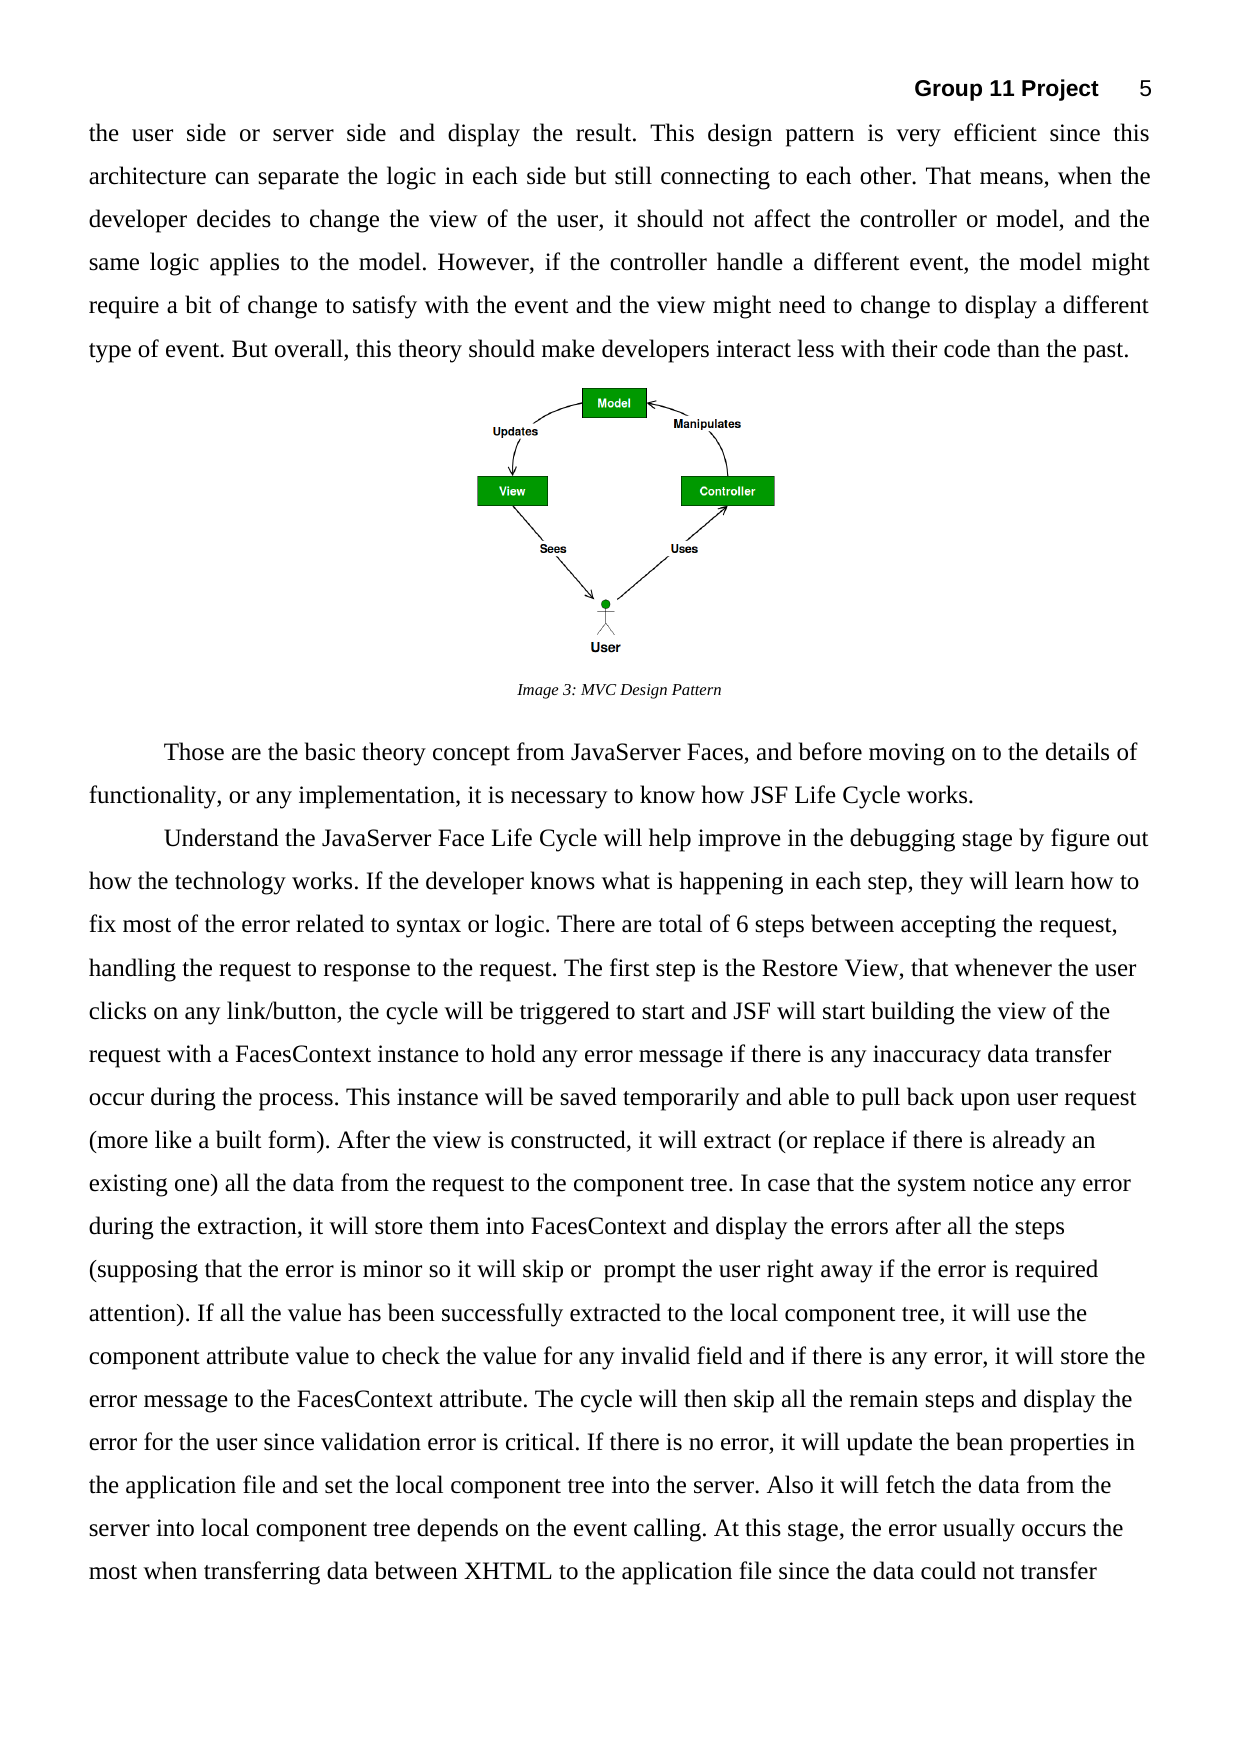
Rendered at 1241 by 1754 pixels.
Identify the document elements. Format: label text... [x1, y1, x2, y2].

picture [454, 376, 786, 667]
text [88, 823, 1152, 1585]
text Those are the basic theory concept from JavaServer Faces, and before moving on to the details of functionality, or any implementation, it is necessary to know how JSF Life Cycle works. [88, 737, 1152, 809]
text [88, 118, 1152, 362]
text Image 3: MVC Design Pattern [88, 679, 1152, 699]
